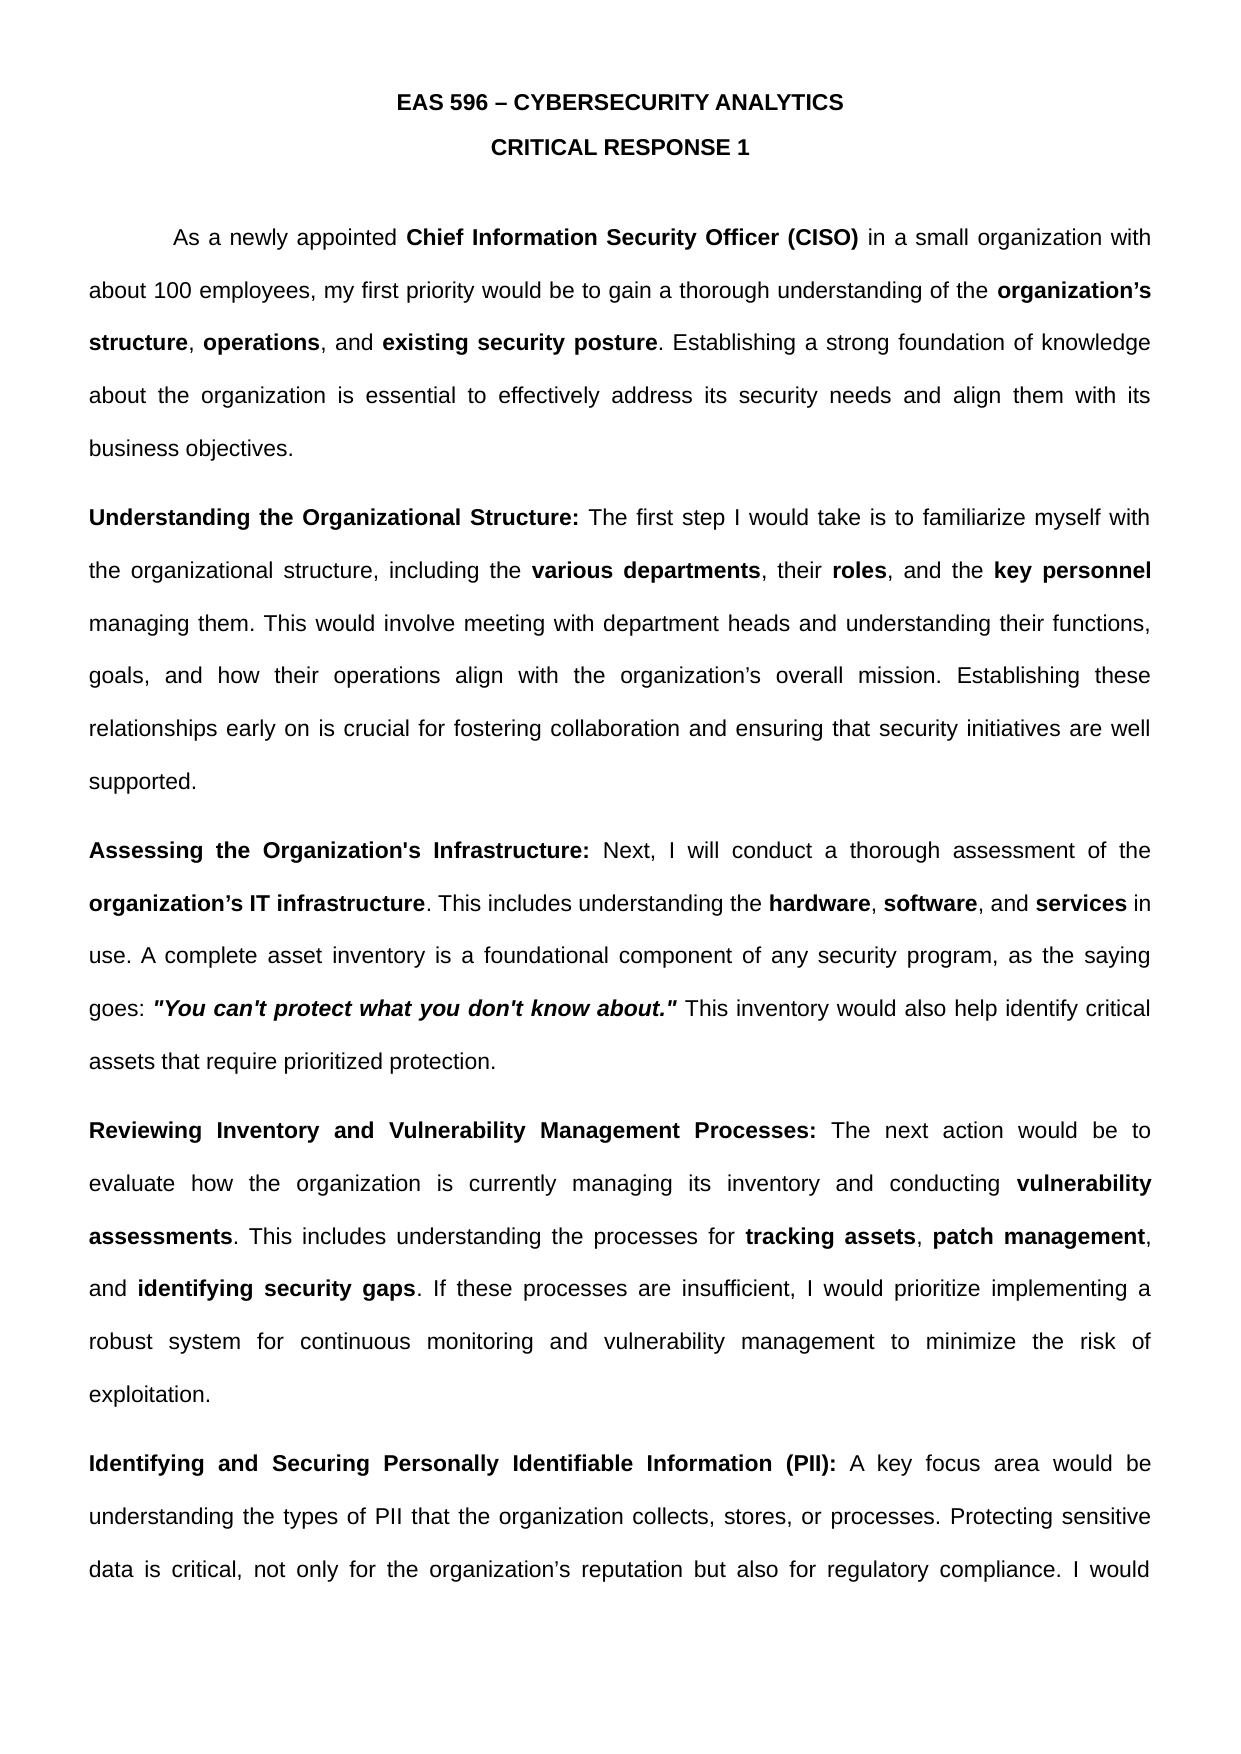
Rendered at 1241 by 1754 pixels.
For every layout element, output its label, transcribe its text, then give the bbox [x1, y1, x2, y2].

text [89, 1450, 1152, 1582]
text Understanding the Organizational Structure: The first step I would take is to familiarize myself with the organizational structure, including the various departments, their roles, and the key personnel managing them. This would involve meeting with department heads and understanding their functions, goals, and how their operations align with the organization’s overall mission. Establishing these relationships early on is crucial for fostering collaboration and ensuring that security initiatives are well supported. [89, 504, 1152, 794]
text As a newly appointed Chief Information Security Officer (CISO) in a small organization with about 100 employees, my first priority would be to gain a thorough understanding of the organization’s structure, operations, and existing security posture. Establishing a strong foundation of knowledge about the organization is essential to effectively address its security needs and align them with its business objectives. [89, 224, 1152, 461]
text Reviewing Inventory and Vulnerability Management Processes: The next action would be to evaluate how the organization is currently managing its inventory and conducting vulnerability assessments. This includes understanding the processes for tracking assets, patch management, and identifying security gaps. If these processes are insufficient, I would prioritize implementing a robust system for continuous monitoring and vulnerability management to minimize the risk of exploitation. [89, 1117, 1152, 1407]
text EAS 596 – CYBERSECURITY ANALYTICS [89, 89, 1152, 115]
text CRITICAL RESPONSE 1 [89, 134, 1152, 160]
text Assessing the Organization's Infrastructure: Next, I will conduct a thorough assessment of the organization’s IT infrastructure. This includes understanding the hardware, software, and services in use. A complete asset inventory is a foundational component of any security program, as the saying goes: "You can't protect what you don't know about." This inventory would also help identify critical assets that require prioritized protection. [89, 837, 1152, 1074]
